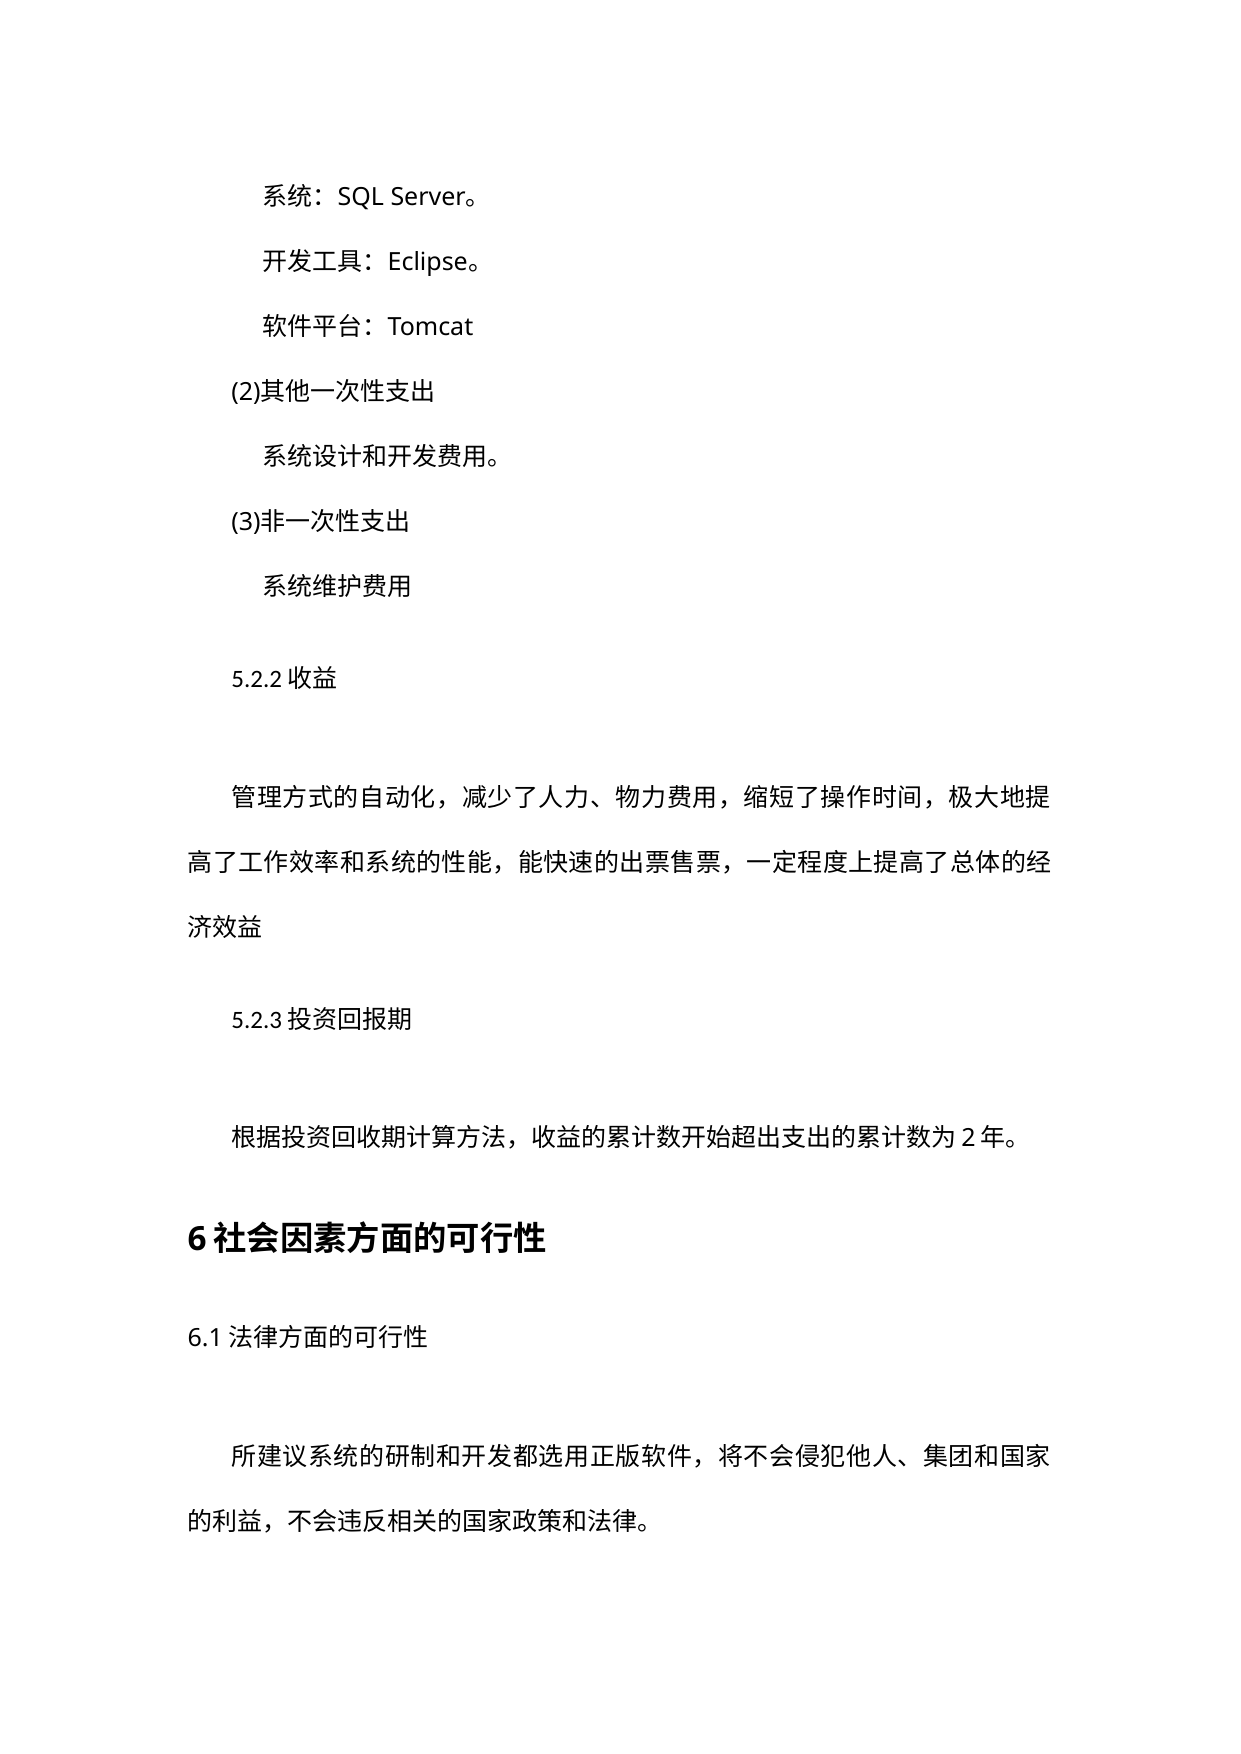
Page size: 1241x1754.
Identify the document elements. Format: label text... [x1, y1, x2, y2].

text (2)其他一次性支出 [187, 357, 1053, 422]
text 5.2.2收益 [187, 644, 1053, 709]
text (3)非一次性支出 [187, 487, 1053, 552]
text 5.2.3投资回报期 [187, 985, 1053, 1050]
text 开发工具：Eclipse。 [187, 227, 1053, 292]
text 系统设计和开发费用。 [187, 422, 1053, 487]
text 6.1法律方面的可行性 [187, 1303, 1053, 1368]
text 所建议系统的研制和开发都选用正版软件，将不会侵犯他人、集团和国家的利益，不会违反相关的国家政策和法律。 [187, 1422, 1053, 1552]
text 系统：SQL Server。 [187, 162, 1053, 227]
text 根据投资回收期计算方法，收益的累计数开始超出支出的累计数为2年。 [187, 1103, 1053, 1168]
text 软件平台：Tomcat [187, 292, 1053, 357]
text 6社会因素方面的可行性 [187, 1204, 1053, 1269]
text 系统维护费用 [187, 552, 1053, 617]
text 管理方式的自动化，减少了人力、物力费用，缩短了操作时间，极大地提高了工作效率和系统的性能，能快速的出票售票，一定程度上提高了总体的经济效益 [187, 763, 1053, 958]
